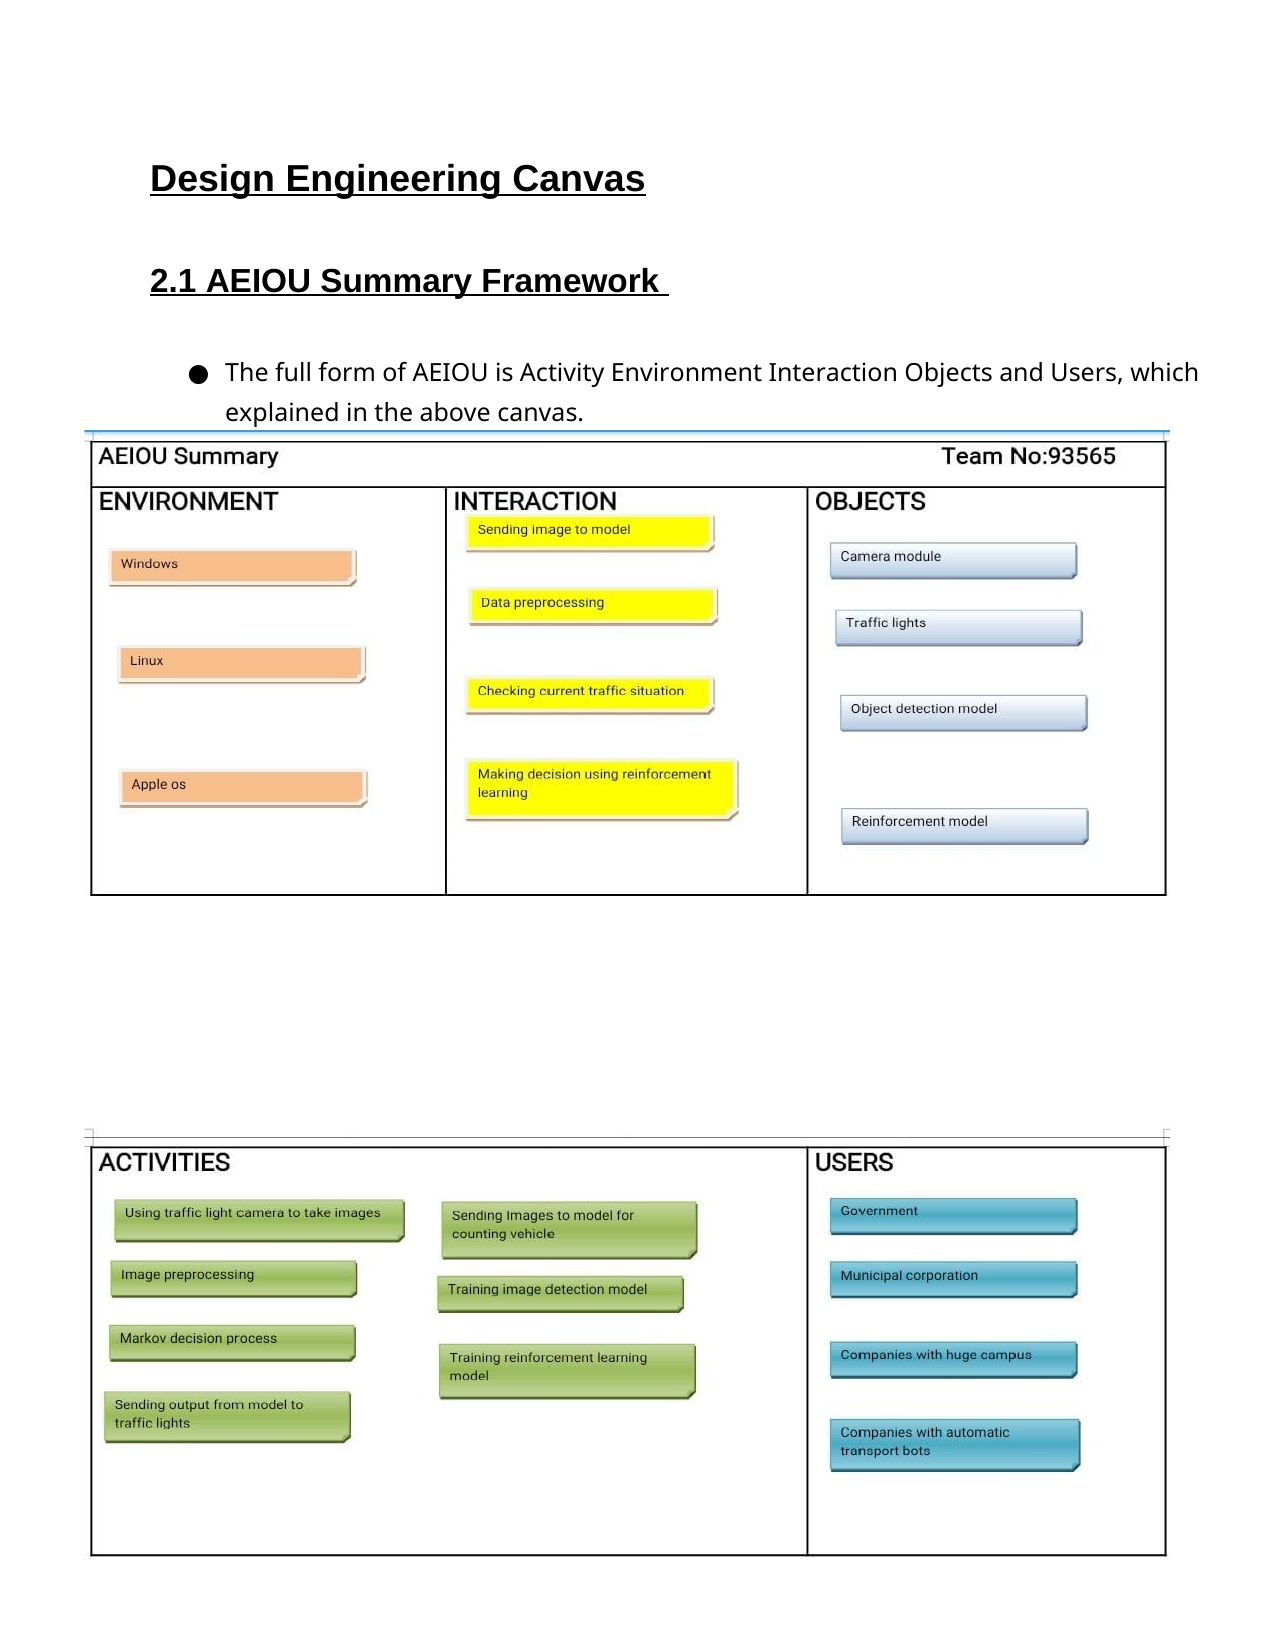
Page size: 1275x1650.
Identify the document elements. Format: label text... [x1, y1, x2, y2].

text 2.1 AEIOU Summary Framework [146, 257, 1204, 304]
picture [84, 430, 1171, 1584]
text Design Engineering Canvas [146, 152, 1204, 203]
list The full form of AEIOU is Activity Environment Interaction Objects and Users, which explained in the above canvas. [183, 351, 1204, 432]
